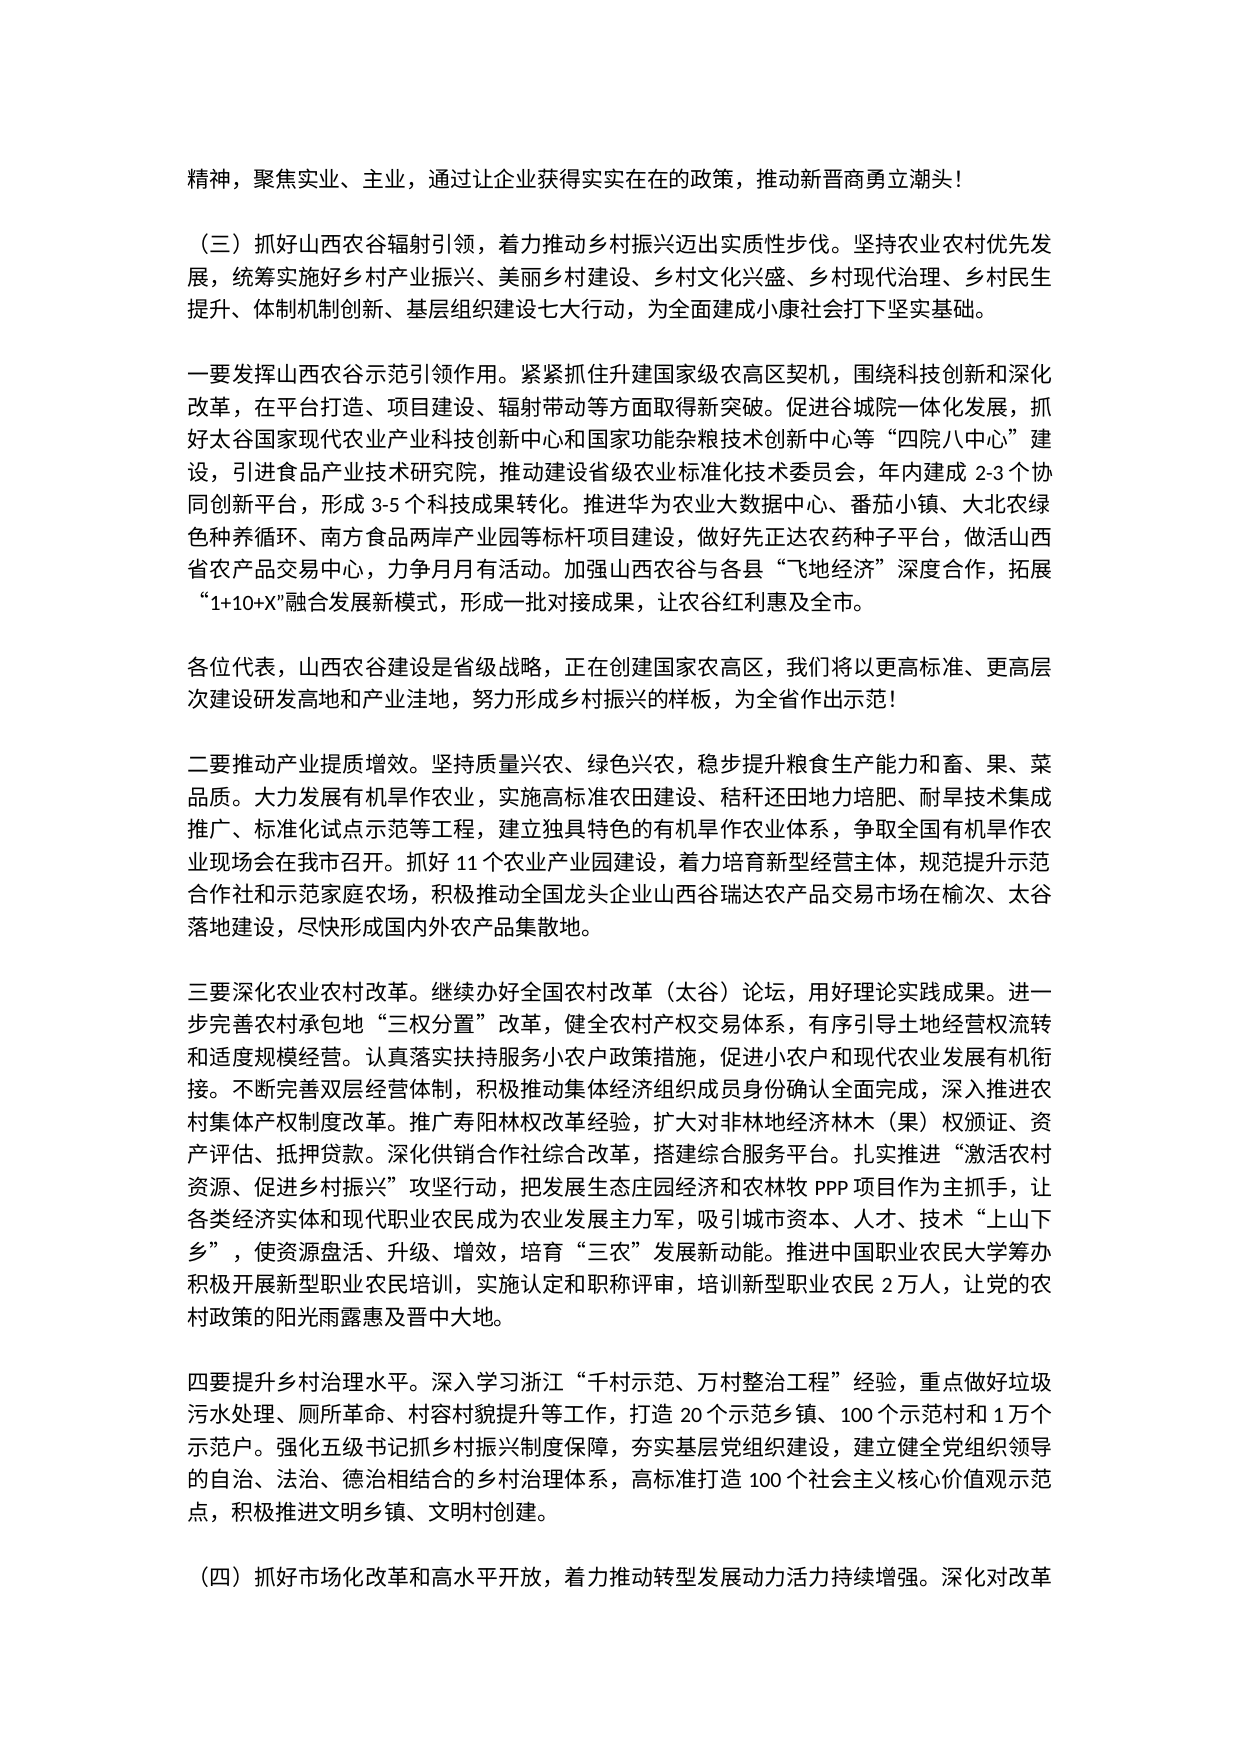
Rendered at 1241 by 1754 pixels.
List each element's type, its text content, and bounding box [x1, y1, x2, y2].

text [187, 1559, 1053, 1592]
text 四要提升乡村治理水平。深入学习浙江“千村示范、万村整治工程”经验，重点做好垃圾污水处理、厕所革命、村容村貌提升等工作，打造20个示范乡镇、100个示范村和1万个示范户。强化五级书记抓乡村振兴制度保障，夯实基层党组织建设，建立健全党组织领导的自治、法治、德治相结合的乡村治理体系，高标准打造100个社会主义核心价值观示范点，积极推进文明乡镇、文明村创建。 [187, 1364, 1053, 1527]
text （三）抓好山西农谷辐射引领，着力推动乡村振兴迈出实质性步伐。坚持农业农村优先发展，统筹实施好乡村产业振兴、美丽乡村建设、乡村文化兴盛、乡村现代治理、乡村民生提升、体制机制创新、基层组织建设七大行动，为全面建成小康社会打下坚实基础。 [187, 227, 1053, 324]
text 各位代表，山西农谷建设是省级战略，正在创建国家农高区，我们将以更高标准、更高层次建设研发高地和产业洼地，努力形成乡村振兴的样板，为全省作出示范！ [187, 649, 1053, 714]
text 一要发挥山西农谷示范引领作用。紧紧抓住升建国家级农高区契机，围绕科技创新和深化改革，在平台打造、项目建设、辐射带动等方面取得新突破。促进谷城院一体化发展，抓好太谷国家现代农业产业科技创新中心和国家功能杂粮技术创新中心等“四院八中心”建设，引进食品产业技术研究院，推动建设省级农业标准化技术委员会，年内建成2-3个协同创新平台，形成3-5个科技成果转化。推进华为农业大数据中心、番茄小镇、大北农绿色种养循环、南方食品两岸产业园等标杆项目建设，做好先正达农药种子平台，做活山西省农产品交易中心，力争月月有活动。加强山西农谷与各县“飞地经济”深度合作，拓展“1+10+X”融合发展新模式，形成一批对接成果，让农谷红利惠及全市。 [187, 357, 1053, 617]
text 三要深化农业农村改革。继续办好全国农村改革（太谷）论坛，用好理论实践成果。进一步完善农村承包地“三权分置”改革，健全农村产权交易体系，有序引导土地经营权流转和适度规模经营。认真落实扶持服务小农户政策措施，促进小农户和现代农业发展有机衔接。不断完善双层经营体制，积极推动集体经济组织成员身份确认全面完成，深入推进农村集体产权制度改革。推广寿阳林权改革经验，扩大对非林地经济林木（果）权颁证、资产评估、抵押贷款。深化供销合作社综合改革，搭建综合服务平台。扎实推进“激活农村资源、促进乡村振兴”攻坚行动，把发展生态庄园经济和农林牧PPP项目作为主抓手，让各类经济实体和现代职业农民成为农业发展主力军，吸引城市资本、人才、技术“上山下乡”，使资源盘活、升级、增效，培育“三农”发展新动能。推进中国职业农民大学筹办，积极开展新型职业农民培训，实施认定和职称评审，培训新型职业农民2万人，让党的农村政策的阳光雨露惠及晋中大地。 [187, 974, 1053, 1332]
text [187, 162, 1053, 194]
text 二要推动产业提质增效。坚持质量兴农、绿色兴农，稳步提升粮食生产能力和畜、果、菜品质。大力发展有机旱作农业，实施高标准农田建设、秸秆还田地力培肥、耐旱技术集成推广、标准化试点示范等工程，建立独具特色的有机旱作农业体系，争取全国有机旱作农业现场会在我市召开。抓好11个农业产业园建设，着力培育新型经营主体，规范提升示范合作社和示范家庭农场，积极推动全国龙头企业山西谷瑞达农产品交易市场在榆次、太谷落地建设，尽快形成国内外农产品集散地。 [187, 747, 1053, 942]
